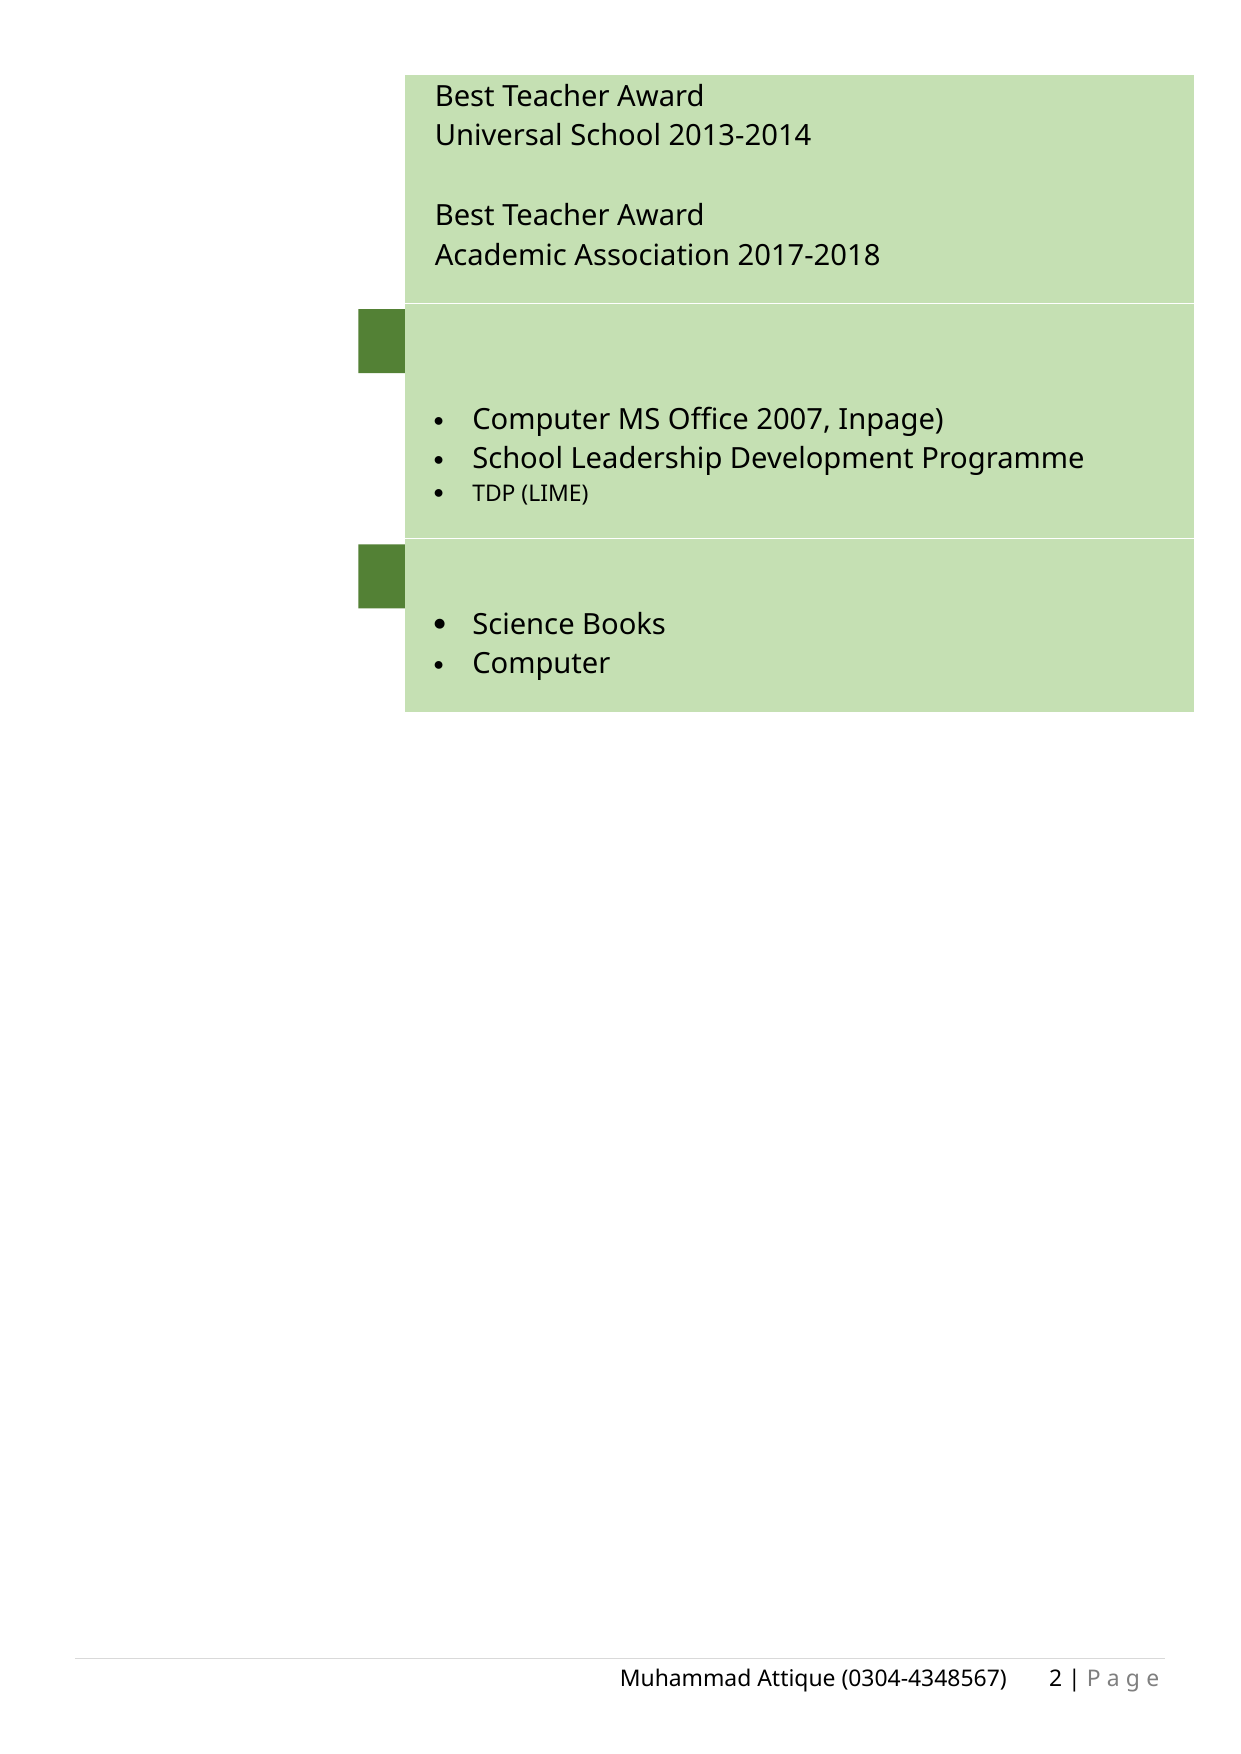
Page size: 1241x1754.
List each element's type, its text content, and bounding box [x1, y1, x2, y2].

table_cell [405, 539, 1194, 603]
table_cell [405, 304, 1194, 368]
table_cell Science Books Computer [405, 603, 1194, 712]
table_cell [405, 75, 1194, 303]
table_cell Computer MS Office 2007, Inpage) School Leadership Development Programme TDP (LIME) [405, 368, 1194, 538]
